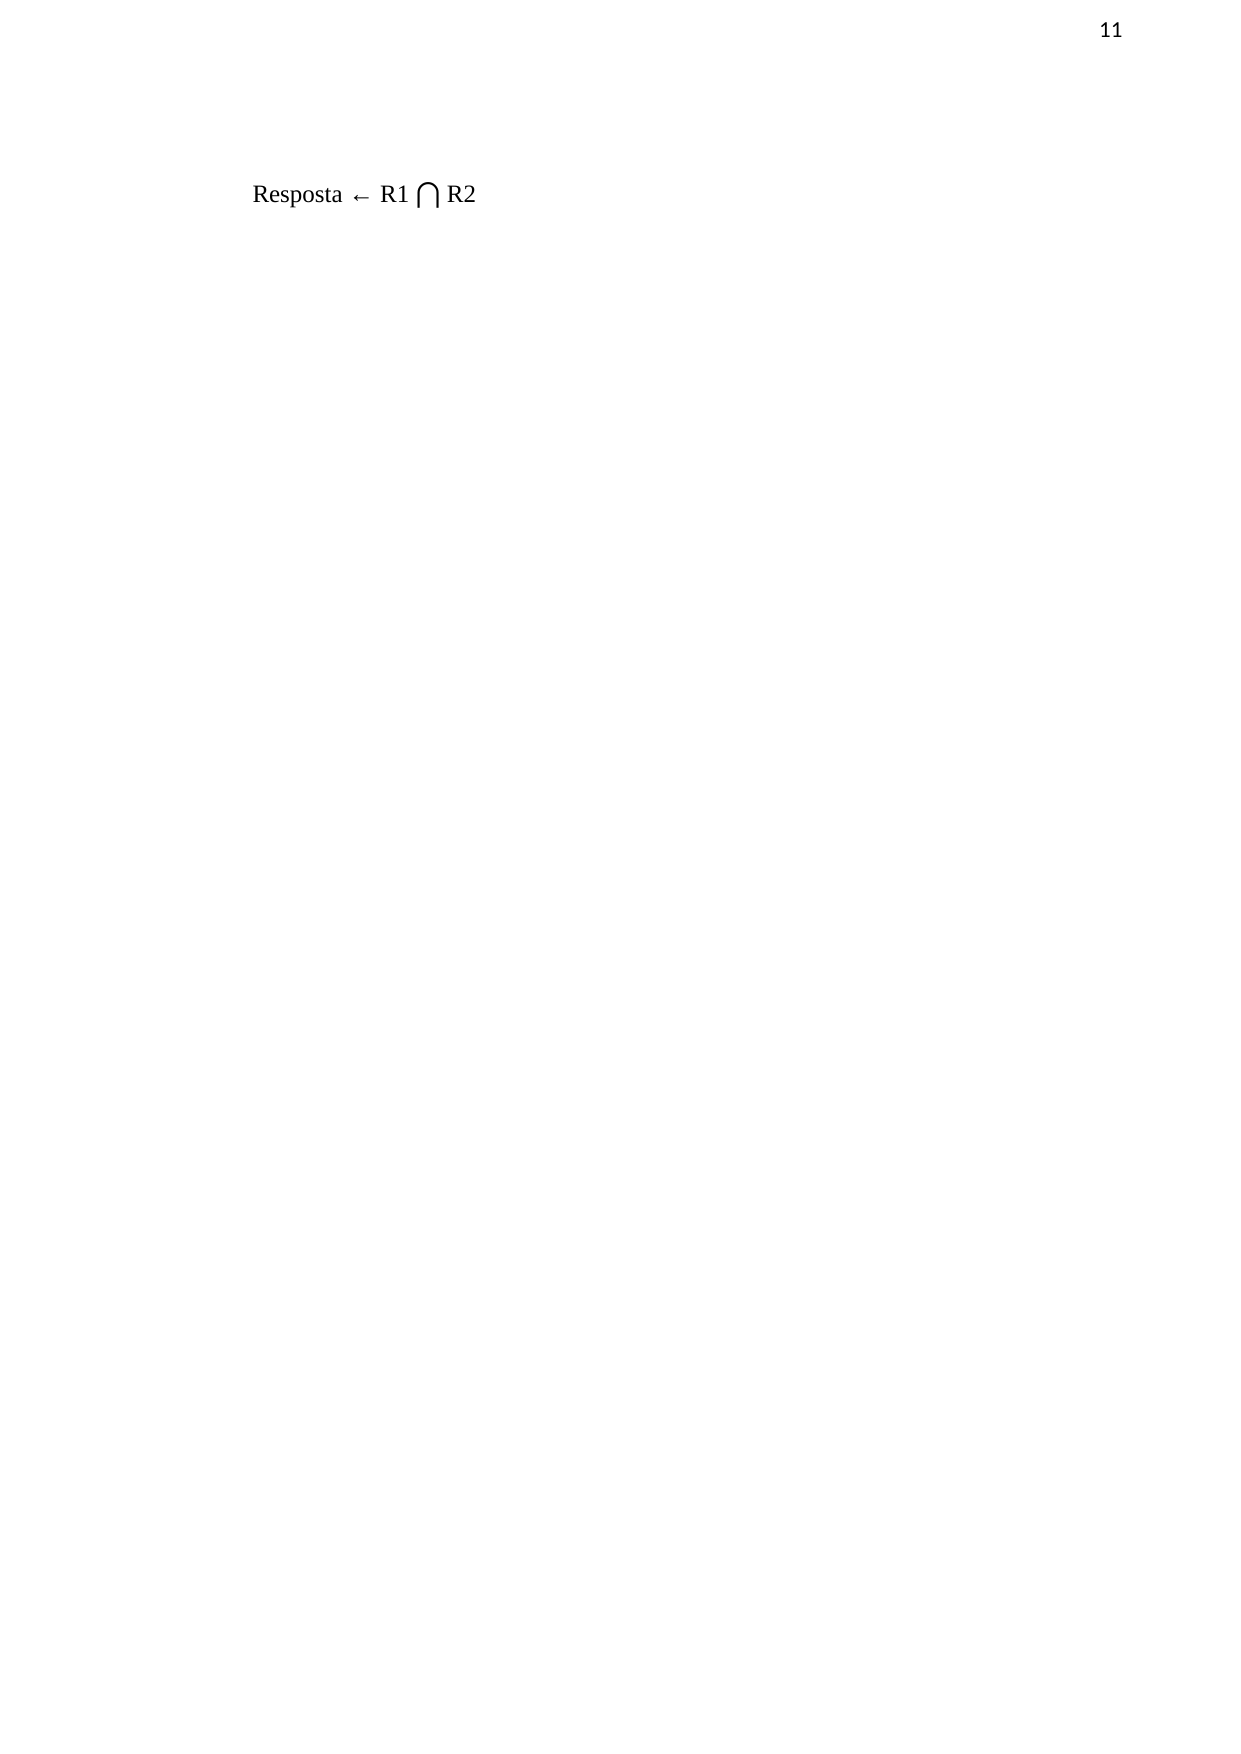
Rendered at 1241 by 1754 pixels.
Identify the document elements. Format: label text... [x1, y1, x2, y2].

list Resposta ← R1 ⋂ R2 [177, 177, 1122, 207]
